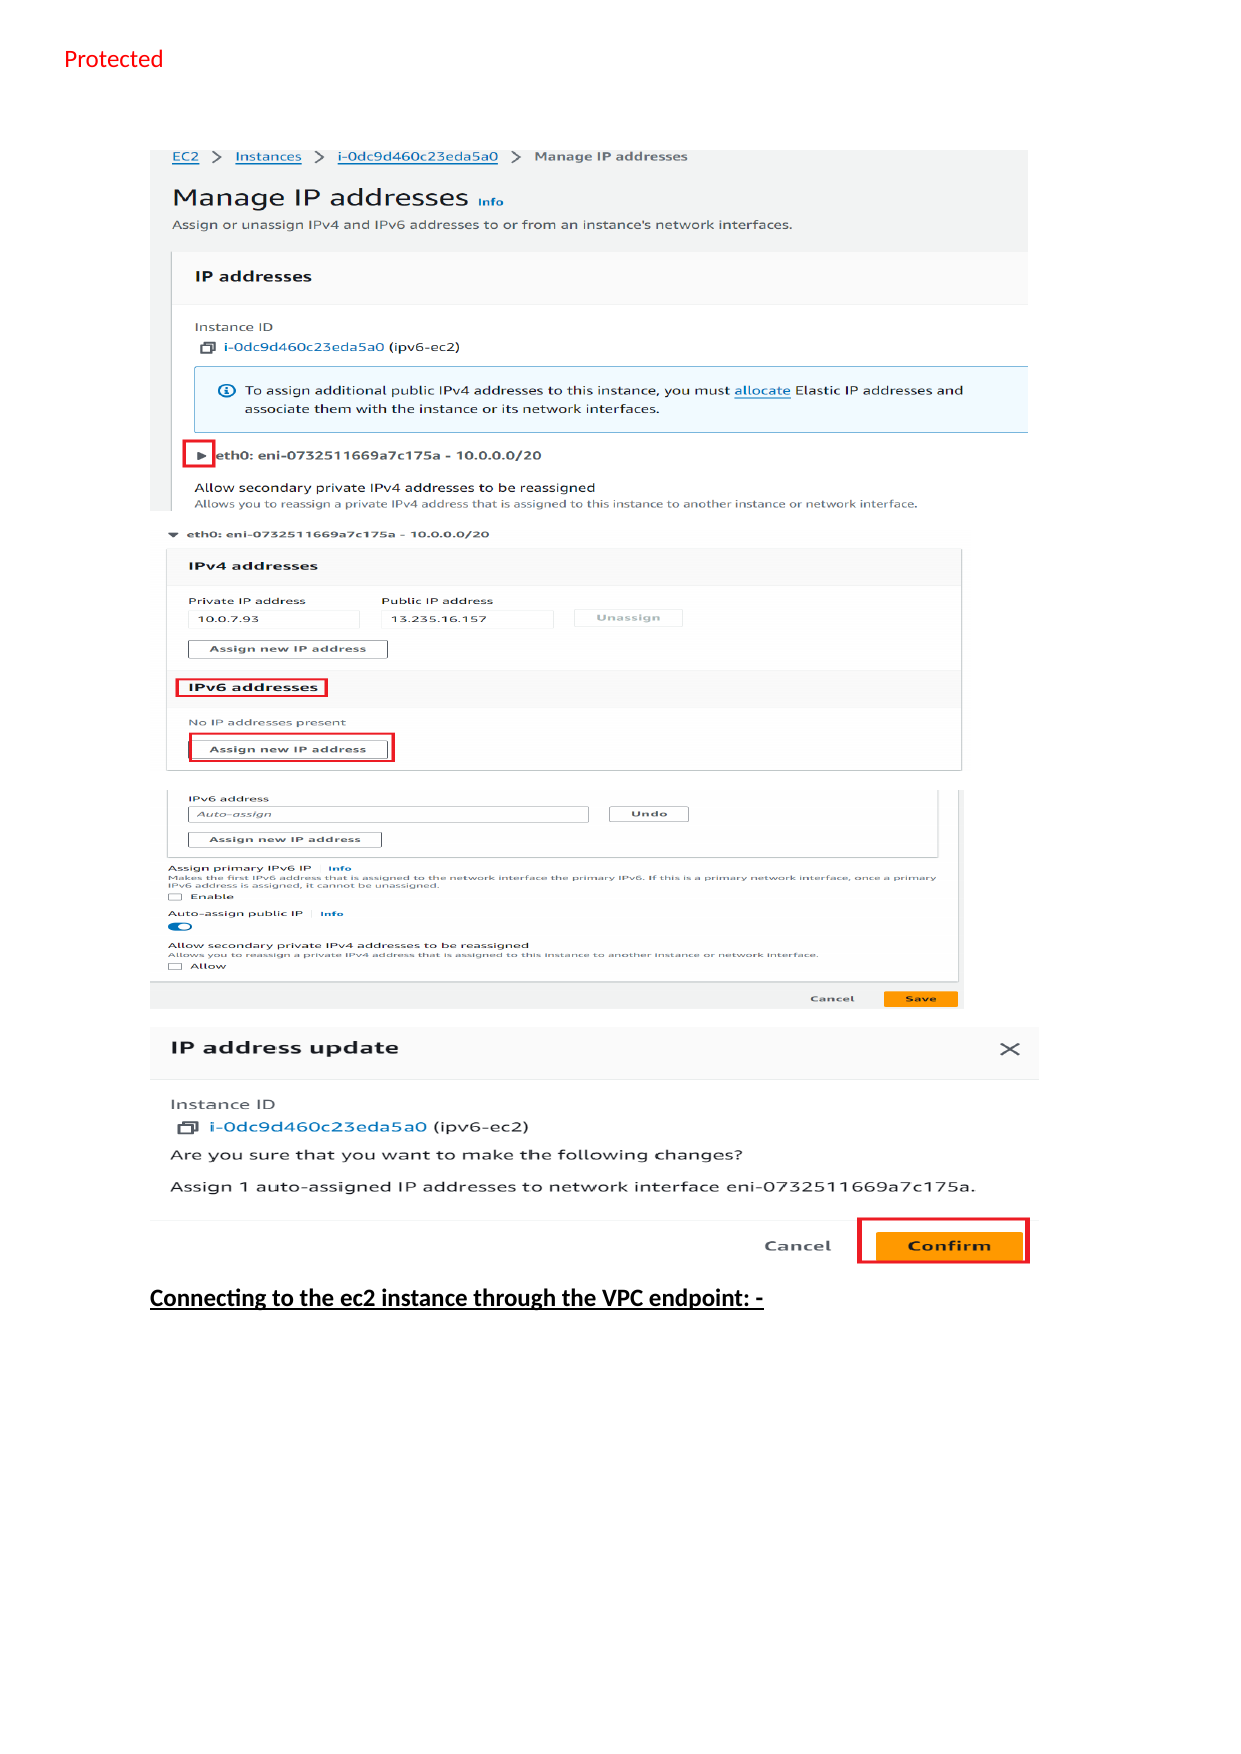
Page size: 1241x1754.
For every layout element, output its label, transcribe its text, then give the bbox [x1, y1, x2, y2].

picture [150, 1027, 1039, 1264]
picture [150, 529, 972, 771]
text Connecting to the ec2 instance through the VPC endpoint: - [150, 1282, 1090, 1313]
picture [150, 790, 964, 1009]
picture [150, 150, 1028, 511]
